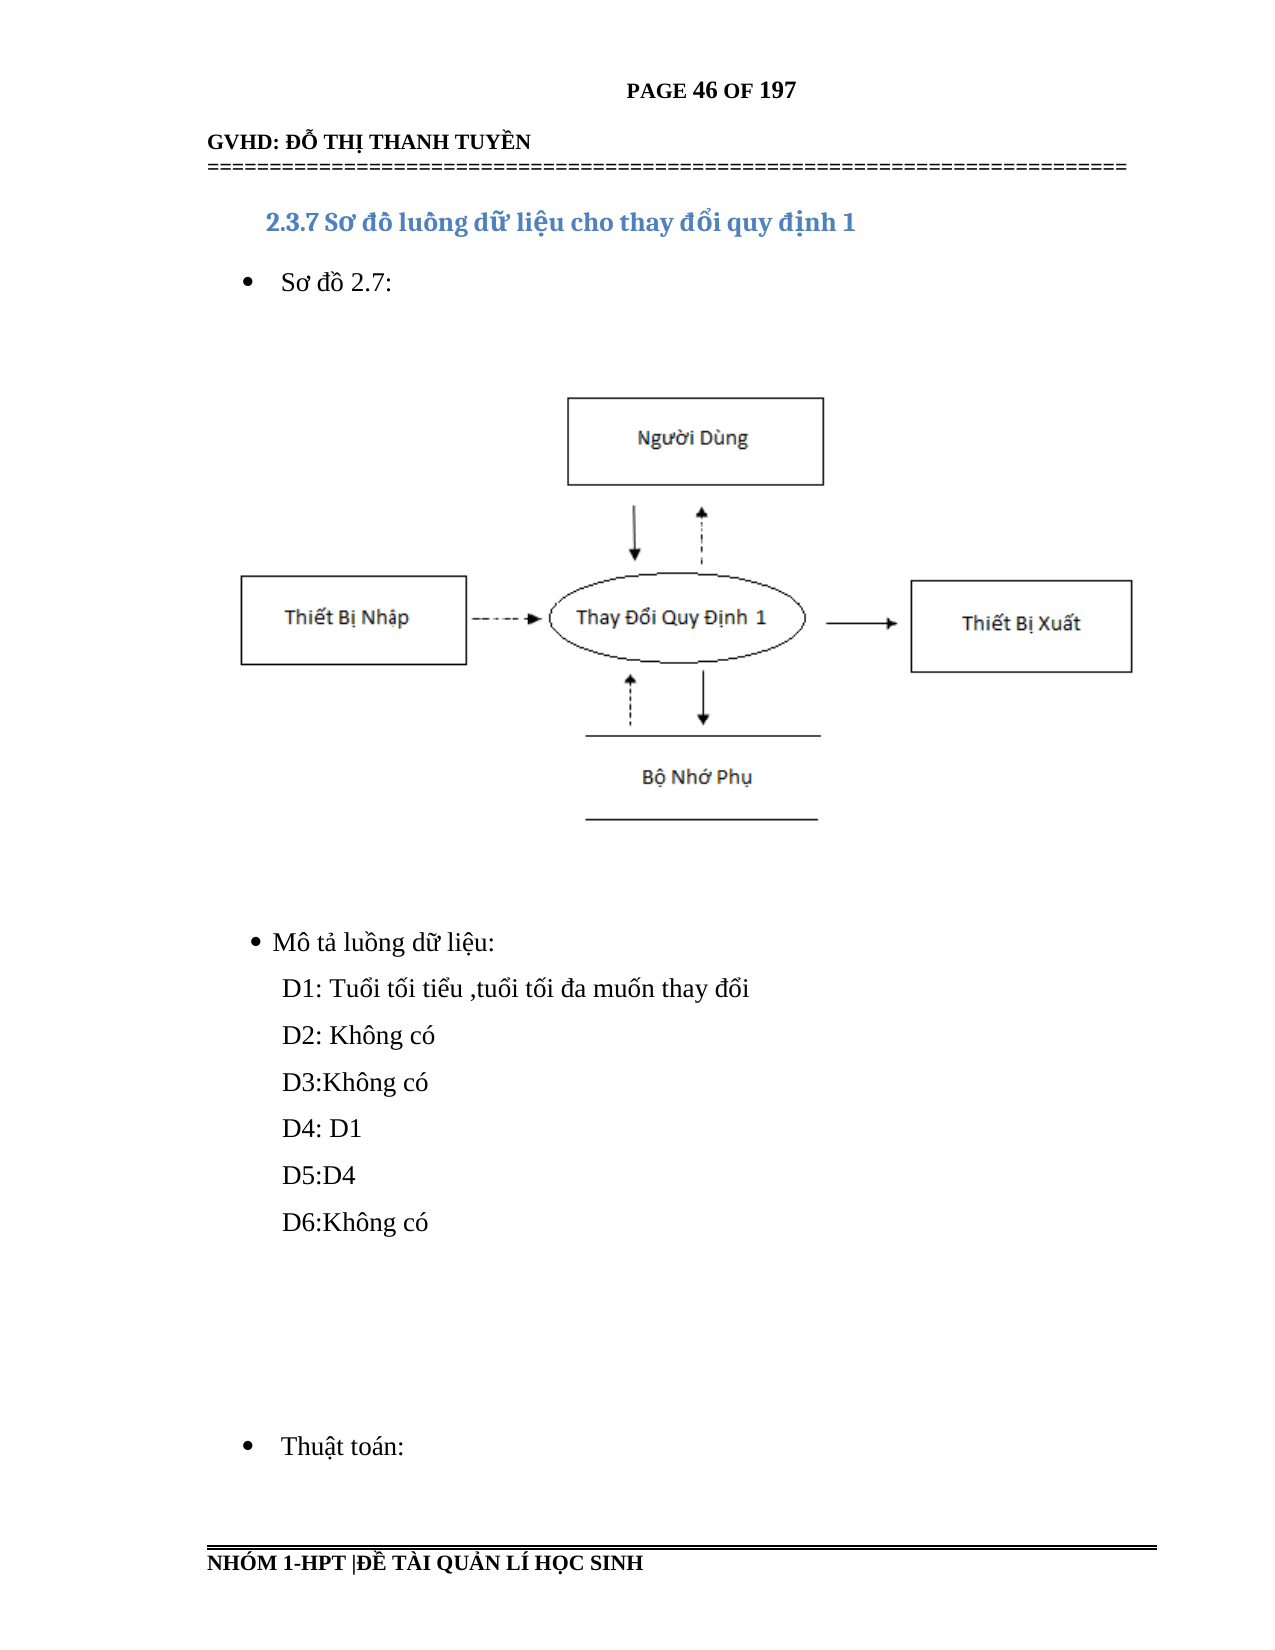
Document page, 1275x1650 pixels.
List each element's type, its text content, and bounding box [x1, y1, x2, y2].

subtitle 2.3.7 Sơ đồ luồng dữ liệu cho thay đổi quy định 1 [207, 207, 1157, 238]
list Thuật toán: [243, 1430, 1157, 1461]
list Sơ đồ 2.7: [243, 266, 1157, 297]
list D4: D1 [282, 1112, 1157, 1144]
picture [206, 384, 1157, 842]
list D1: Tuổi tối tiểu ,tuổi tối đa muốn thay đổi [282, 972, 1157, 1004]
list D6:Không có [282, 1206, 1157, 1237]
list D2: Không có [282, 1019, 1157, 1050]
list Mô tả luồng dữ liệu: [251, 926, 1157, 957]
list D5:D4 [282, 1159, 1157, 1190]
list D3:Không có [282, 1066, 1157, 1097]
